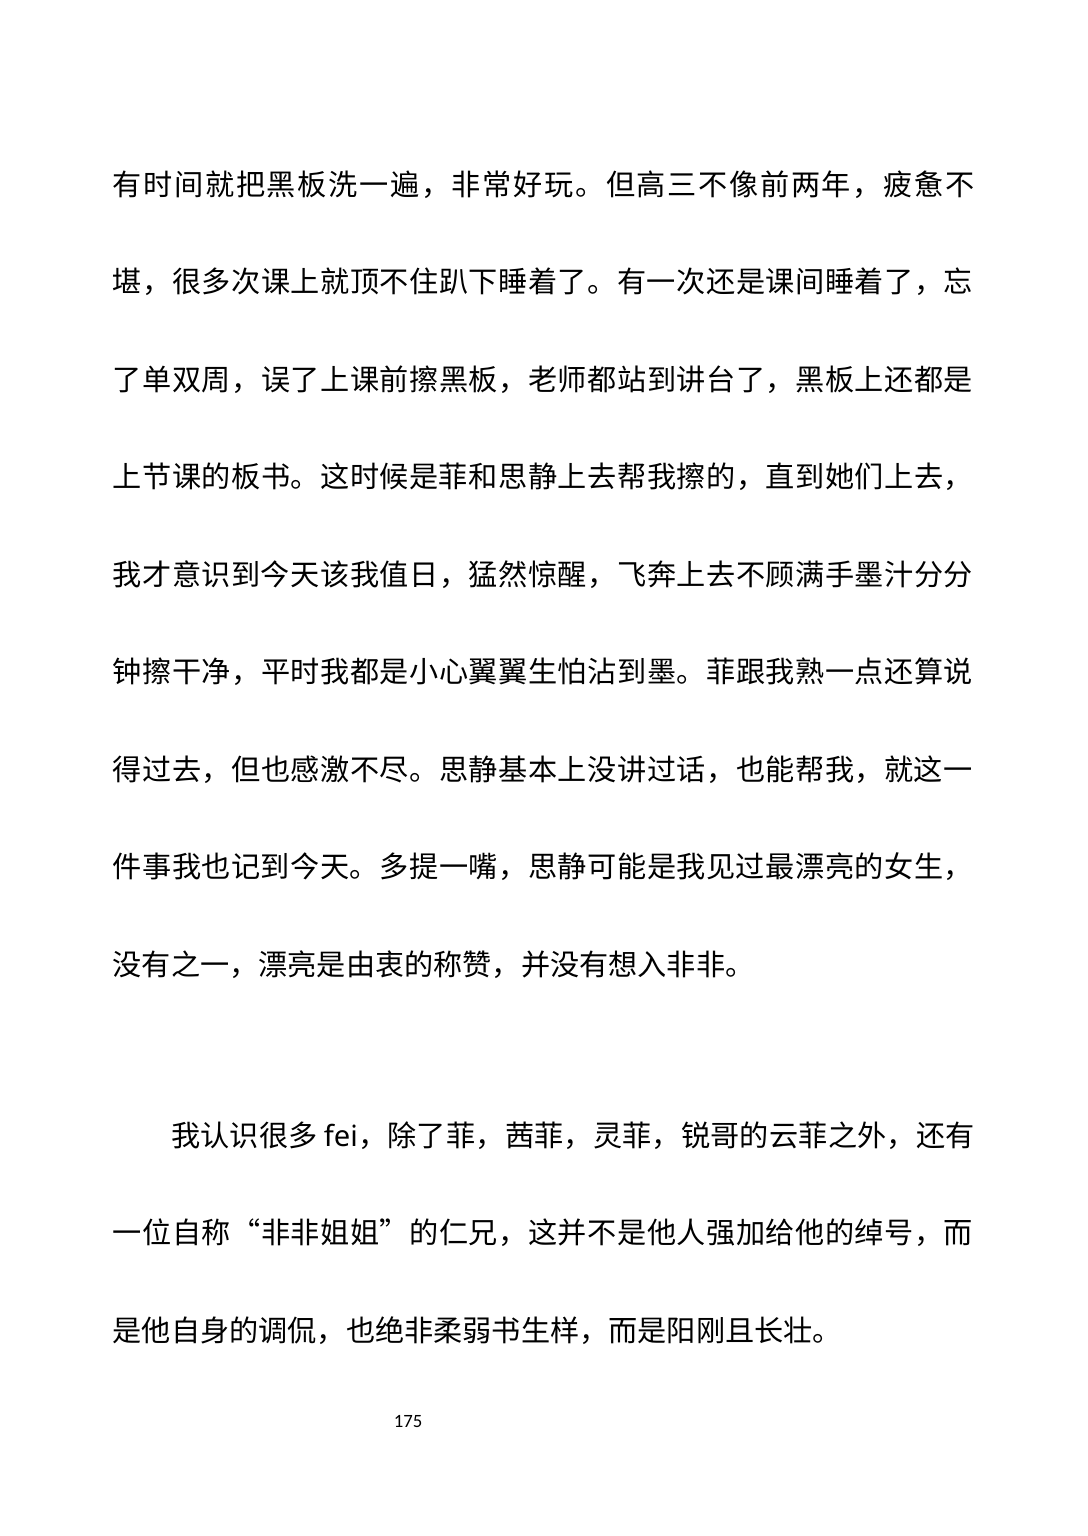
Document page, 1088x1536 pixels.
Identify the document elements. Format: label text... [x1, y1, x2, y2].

text 我认识很多fei，除了菲，茜菲，灵菲，锐哥的云菲之外，还有一位自称“非非姐姐”的仁兄，这并不是他人强加给他的绰号，而是他自身的调侃，也绝非柔弱书生样，而是阳刚且长壮。 [112, 1101, 975, 1361]
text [112, 150, 975, 995]
